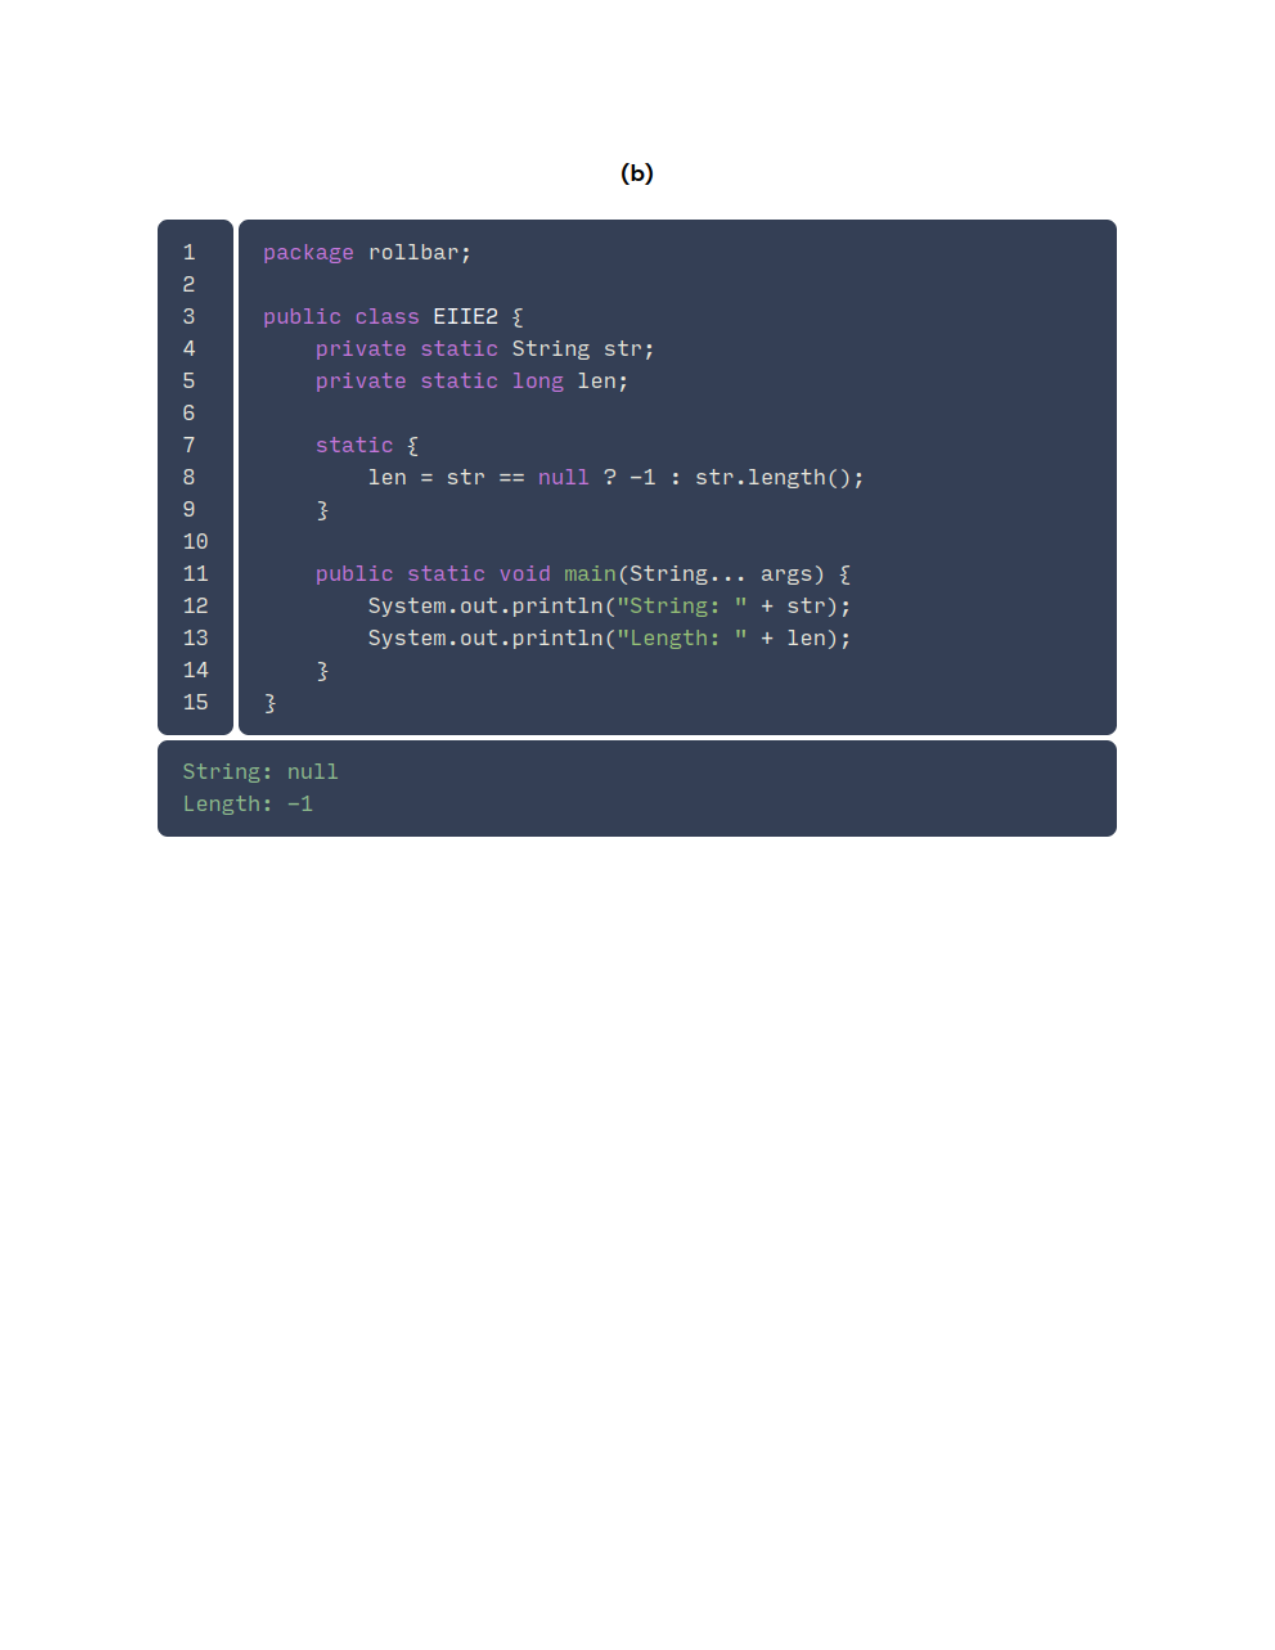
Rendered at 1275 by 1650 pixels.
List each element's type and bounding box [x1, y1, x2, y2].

picture [150, 150, 1125, 842]
